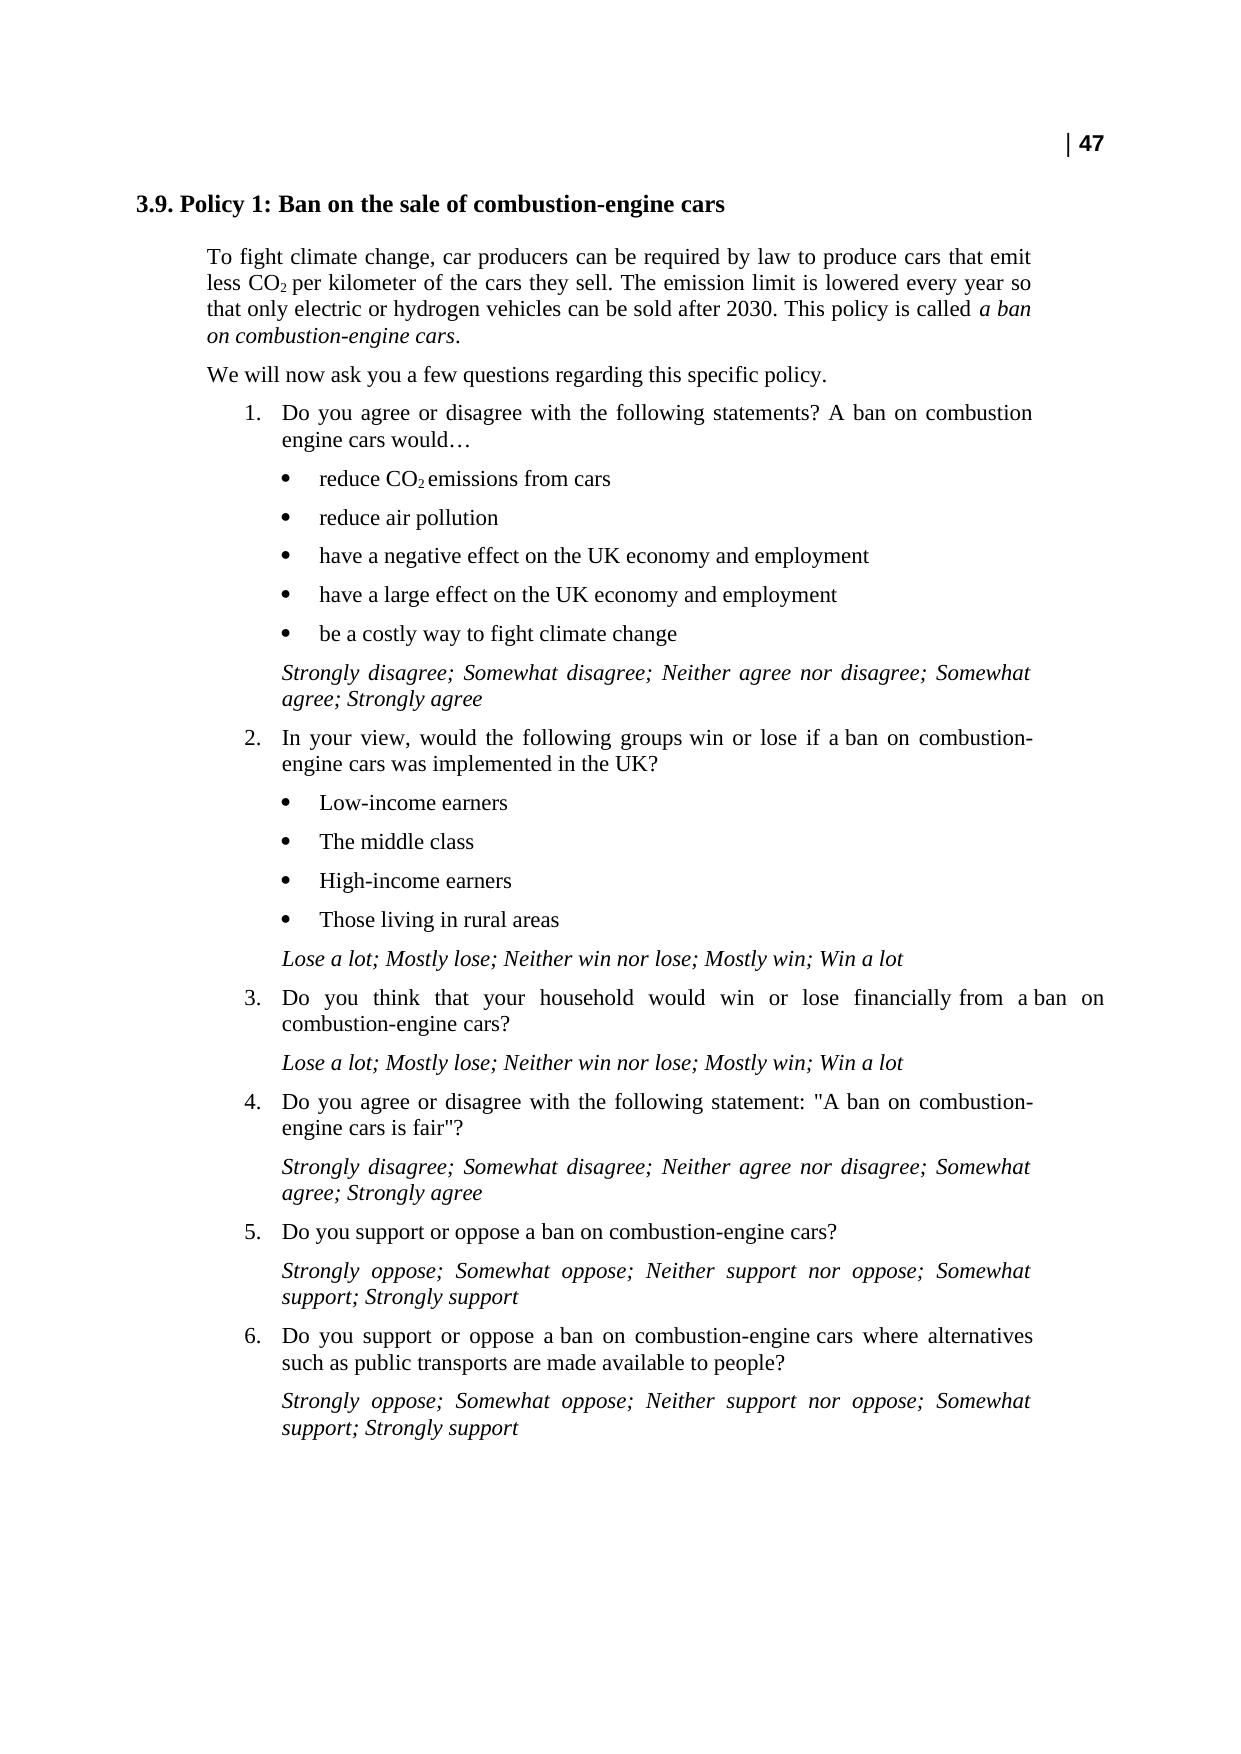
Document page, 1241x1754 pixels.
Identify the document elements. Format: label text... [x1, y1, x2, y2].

list reduce air pollution [282, 503, 1033, 530]
text We will now ask you a few questions regarding this specific policy. [207, 361, 1033, 387]
text Lose a lot; Mostly lose; Neither win nor lose; Mostly win; Win a lot [282, 945, 1033, 971]
text Strongly disagree; Somewhat disagree; Neither agree nor disagree; Somewhat agree; Strongly agree [282, 659, 1033, 712]
list Those living in rural areas [282, 906, 1033, 932]
text Strongly oppose; Somewhat oppose; Neither support nor oppose; Somewhat support; Strongly support [282, 1387, 1033, 1440]
list Do you agree or disagree with the following statement: "A ban on combustion-engine cars is fair"? [244, 1088, 1033, 1140]
list reduce CO2 emissions from cars [282, 465, 1033, 491]
text To fight climate change, car producers can be required by law to produce cars that emit less CO2 per kilometer of the cars they sell. The emission limit is lowered every year so that only electric or hydrogen vehicles can be sold after 2030. This policy is called a ban on combustion-engine cars. [207, 243, 1033, 348]
subtitle Policy 1: Ban on the sale of combustion-engine cars [136, 189, 1104, 218]
list have a negative effect on the UK economy and employment [282, 542, 1033, 569]
list Do you agree or disagree with the following statements? A ban on combustion engine cars would… [244, 399, 1033, 452]
list be a costly way to fight climate change [282, 620, 1033, 646]
text Strongly oppose; Somewhat oppose; Neither support nor oppose; Somewhat support; Strongly support [282, 1257, 1033, 1310]
list The middle class [282, 828, 1033, 854]
list have a large effect on the UK economy and employment [282, 581, 1033, 608]
list Low-income earners [282, 789, 1033, 816]
list In your view, would the following groups win or lose if a ban on combustion-engine cars was implemented in the UK? [244, 724, 1033, 777]
list Do you think that your household would win or lose financially from a ban on combustion-engine cars? [244, 984, 1104, 1036]
text Lose a lot; Mostly lose; Neither win nor lose; Mostly win; Win a lot [282, 1049, 1033, 1075]
list High-income earners [282, 867, 1033, 893]
text Strongly disagree; Somewhat disagree; Neither agree nor disagree; Somewhat agree; Strongly agree [282, 1153, 1033, 1206]
list Do you support or oppose a ban on combustion-engine cars where alternatives such as public transports are made available to people? [244, 1322, 1033, 1375]
list Do you support or oppose a ban on combustion-engine cars? [244, 1218, 1033, 1244]
